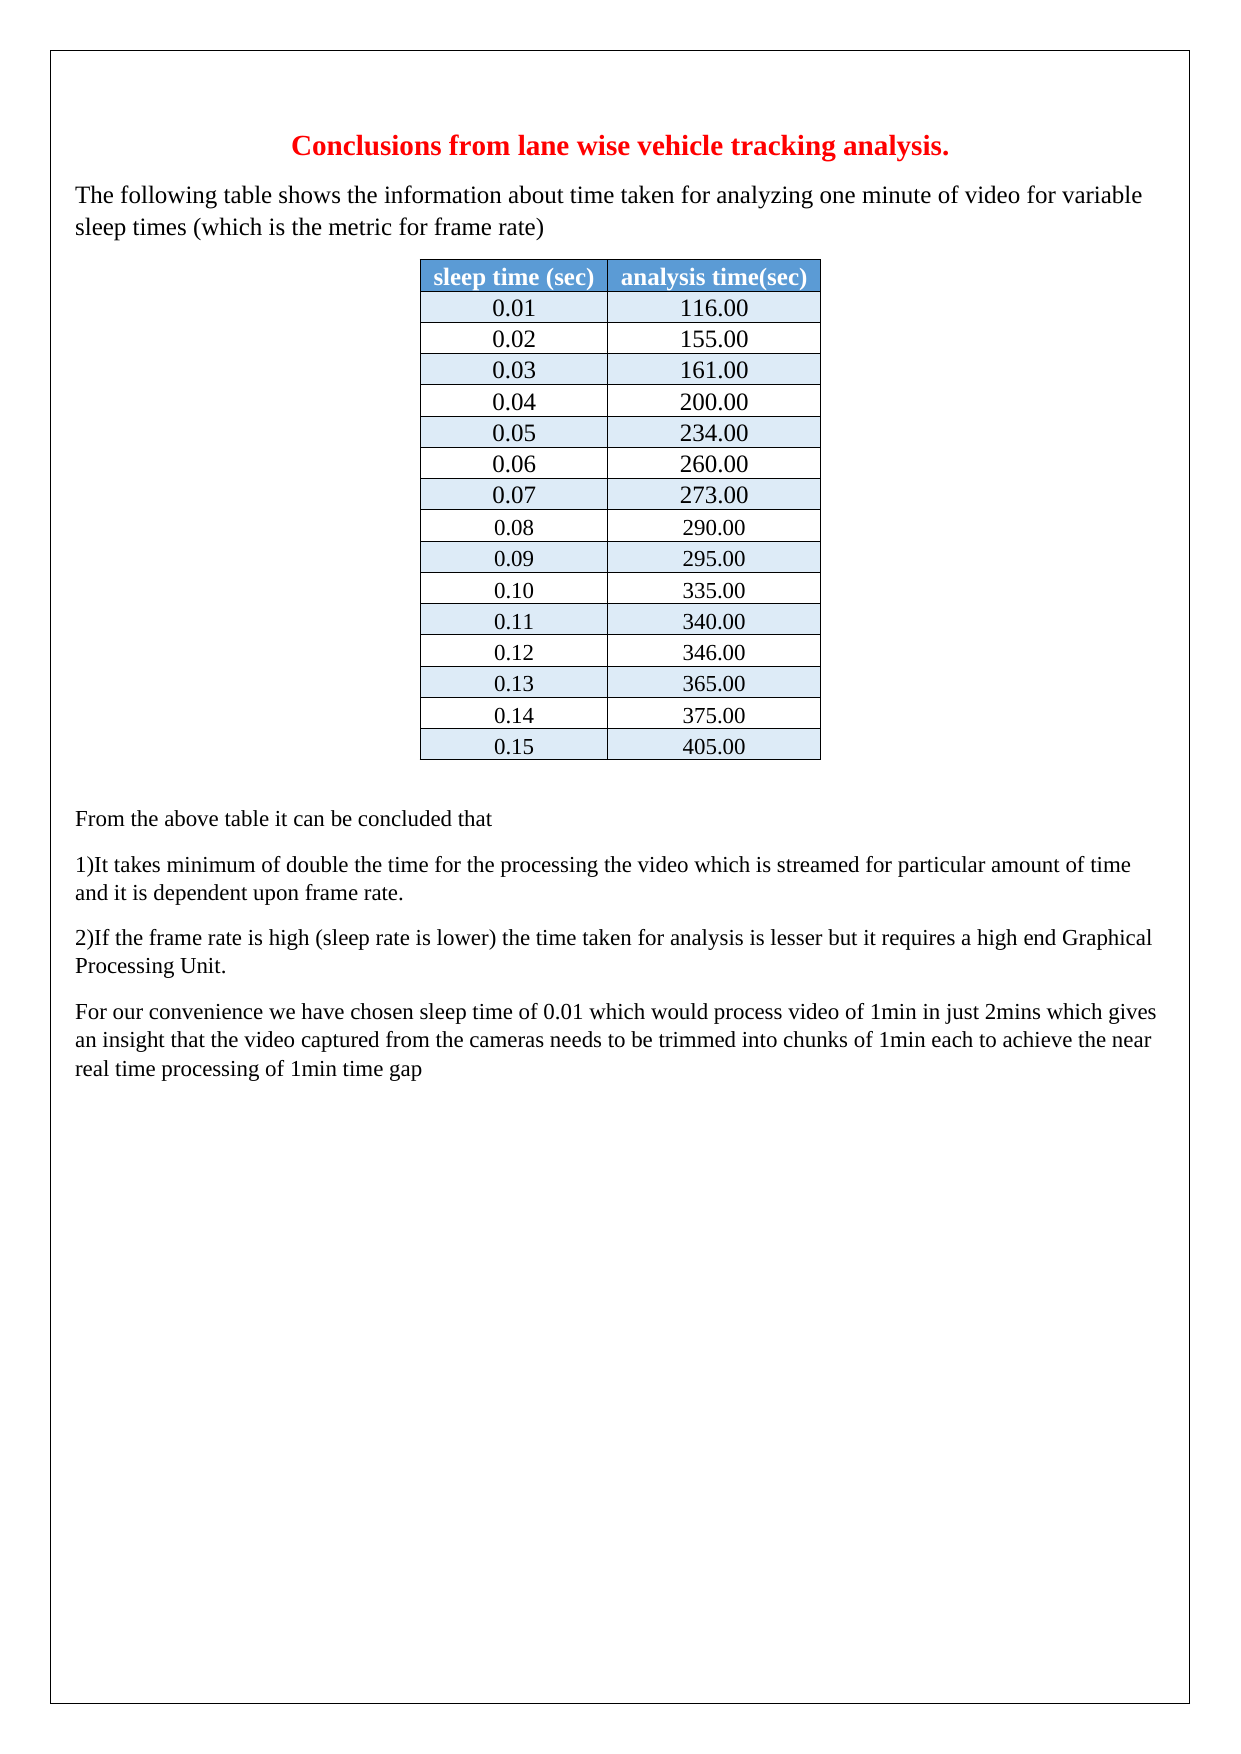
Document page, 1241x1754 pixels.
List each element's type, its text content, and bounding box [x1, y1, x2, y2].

table_cell 0.14 [421, 698, 607, 728]
table_cell 365.00 [608, 667, 820, 697]
text The following table shows the information about time taken for analyzing one minute of video for variable sleep times (which is the metric for frame rate) [75, 181, 1165, 240]
table_cell 0.08 [421, 510, 607, 541]
table_cell 155.00 [608, 323, 820, 353]
text Conclusions from lane wise vehicle tracking analysis. [75, 128, 1165, 161]
text For our convenience we have chosen sleep time of 0.01 which would process video of 1min in just 2mins which gives an insight that the video captured from the cameras needs to be trimmed into chunks of 1min each to achieve the near real time processing of 1min time gap [75, 998, 1165, 1081]
table_cell 0.04 [421, 385, 607, 416]
text From the above table it can be concluded that [75, 806, 1165, 832]
table_cell 405.00 [608, 729, 820, 759]
table_cell 0.15 [421, 729, 607, 759]
table_cell 0.10 [421, 573, 607, 603]
table_cell 0.09 [421, 542, 607, 572]
table_cell 161.00 [608, 354, 820, 384]
table_cell 290.00 [608, 510, 820, 541]
table_cell 260.00 [608, 448, 820, 478]
table_cell 0.12 [421, 635, 607, 666]
text 2)If the frame rate is high (sleep rate is lower) the time taken for analysis is lesser but it requires a high end Graphical Processing Unit. [75, 924, 1165, 979]
table_cell 116.00 [608, 292, 820, 322]
table_cell 0.01 [421, 292, 607, 322]
table_cell 0.03 [421, 354, 607, 384]
table_cell 375.00 [608, 698, 820, 728]
table_cell 0.06 [421, 448, 607, 478]
table_cell 0.13 [421, 667, 607, 697]
table_header sleep time (sec) [421, 260, 607, 291]
text 1)It takes minimum of double the time for the processing the video which is streamed for particular amount of time and it is dependent upon frame rate. [75, 851, 1165, 905]
table_header analysis time(sec) [608, 260, 820, 291]
table_cell 335.00 [608, 573, 820, 603]
table_cell 234.00 [608, 417, 820, 447]
table_cell 0.05 [421, 417, 607, 447]
table_cell 200.00 [608, 385, 820, 416]
table_cell 273.00 [608, 479, 820, 509]
table_cell 295.00 [608, 542, 820, 572]
table_cell 346.00 [608, 635, 820, 666]
table_cell 340.00 [608, 604, 820, 634]
table_cell 0.11 [421, 604, 607, 634]
table_cell 0.07 [421, 479, 607, 509]
table_cell 0.02 [421, 323, 607, 353]
